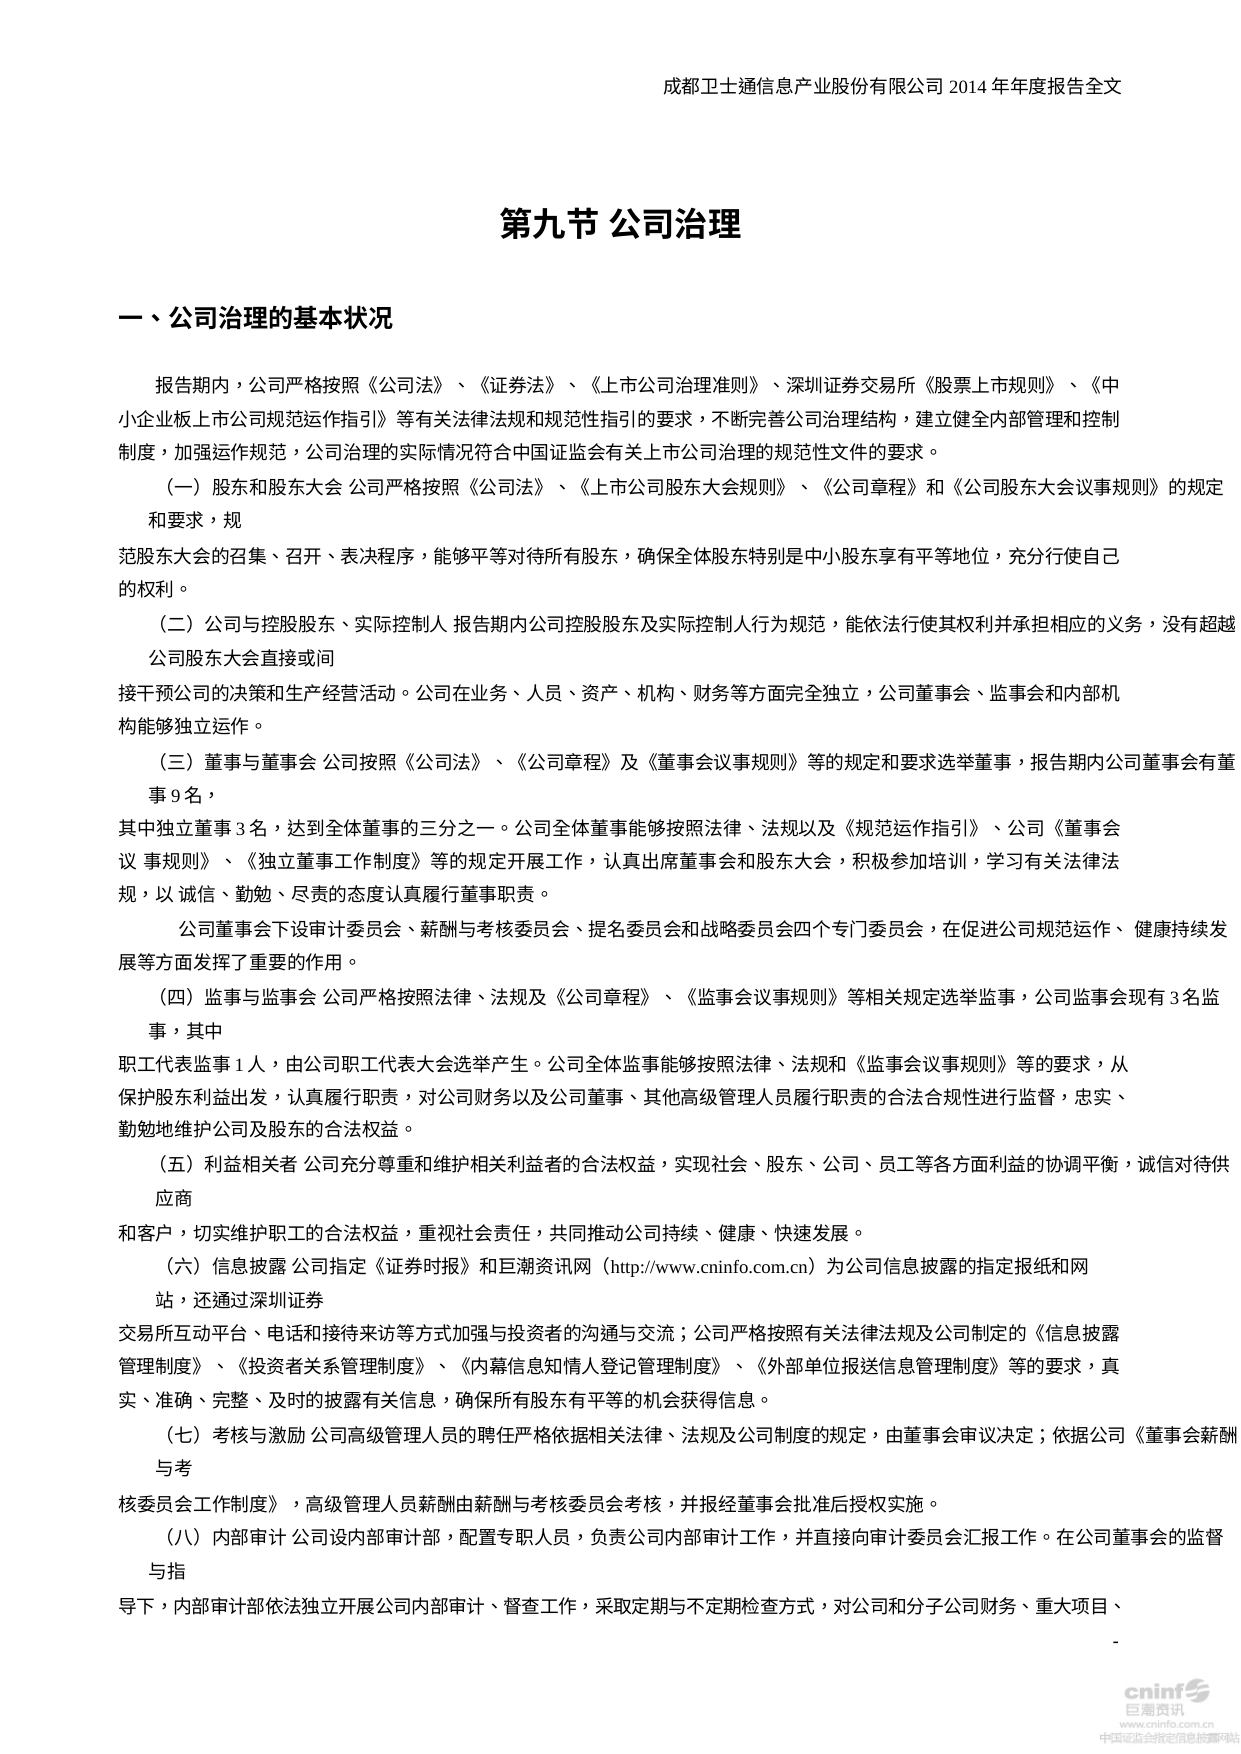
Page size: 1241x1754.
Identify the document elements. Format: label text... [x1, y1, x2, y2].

text 接干预公司的决策和生产经营活动。公司在业务、人员、资产、机构、财务等方面完全独立，公司董事会、监事会和内部机 构能够独立运作。 [118, 680, 1122, 739]
subtitle 一、公司治理的基本状况 [118, 301, 1240, 335]
picture [1099, 1673, 1241, 1754]
text （五）利益相关者 公司充分尊重和维护相关利益者的合法权益，实现社会、股东、公司、员工等各方面利益的协调平衡，诚信对待供应商 [148, 1152, 1240, 1211]
subtitle 第九节 公司治理 [336, 200, 905, 246]
text 交易所互动平台、电话和接待来访等方式加强与投资者的沟通与交流；公司严格按照有关法律法规及公司制定的《信息披露 管理制度》、《投资者关系管理制度》、《内幕信息知情人登记管理制度》、《外部单位报送信息管理制度》等的要求，真 实、准确、完整、及时的披露有关信息，确保所有股东有平等的机会获得信息。 [118, 1320, 1122, 1413]
text 和客户，切实维护职工的合法权益，重视社会责任，共同推动公司持续、健康、快速发展。 [118, 1220, 1240, 1246]
text （四）监事与监事会 公司严格按照法律、法规及《公司章程》、《监事会议事规则》等相关规定选举监事，公司监事会现有3名监事，其中 [148, 985, 1240, 1043]
text 报告期内，公司严格按照《公司法》、《证券法》、《上市公司治理准则》、深圳证券交易所《股票上市规则》、《中 小企业板上市公司规范运作指引》等有关法律法规和规范性指引的要求，不断完善公司治理结构，建立健全内部管理和控制 制度，加强运作规范，公司治理的实际情况符合中国证监会有关上市公司治理的规范性文件的要求。 [118, 372, 1122, 465]
text （六）信息披露 公司指定《证券时报》和巨潮资讯网（http://www.cninfo.com.cn）为公司信息披露的指定报纸和网站，还通过深圳证券 [156, 1254, 1124, 1313]
text 范股东大会的召集、召开、表决程序，能够平等对待所有股东，确保全体股东特别是中小股东享有平等地位，充分行使自己 的权利。 [118, 543, 1122, 602]
text （八）内部审计 公司设内部审计部，配置专职人员，负责公司内部审计工作，并直接向审计委员会汇报工作。在公司董事会的监督与指 [148, 1524, 1240, 1583]
text （二）公司与控股股东、实际控制人 报告期内公司控股股东及实际控制人行为规范，能依法行使其权利并承担相应的义务，没有超越公司股东大会直接或间 [148, 612, 1240, 671]
text （七）考核与激励 公司高级管理人员的聘任严格依据相关法律、法规及公司制度的规定，由董事会审议决定；依据公司《董事会薪酬与考 [156, 1422, 1240, 1481]
text 职工代表监事1人，由公司职工代表大会选举产生。公司全体监事能够按照法律、法规和《监事会议事规则》等的要求，从 保护股东利益出发，认真履行职责，对公司财务以及公司董事、其他高级管理人员履行职责的合法合规性进行监督，忠实、 勤勉地维护公司及股东的合法权益。 [118, 1051, 1133, 1142]
text （一）股东和股东大会 公司严格按照《公司法》、《上市公司股东大会规则》、《公司章程》和《公司股东大会议事规则》的规定和要求，规 [148, 474, 1240, 533]
text （三）董事与董事会 公司按照《公司法》、《公司章程》及《董事会议事规则》等的规定和要求选举董事，报告期内公司董事会有董事9名， [148, 749, 1240, 808]
text 核委员会工作制度》，高级管理人员薪酬由薪酬与考核委员会考核，并报经董事会批准后授权实施。 [118, 1491, 1240, 1517]
text 其中独立董事3名，达到全体董事的三分之一。公司全体董事能够按照法律、法规以及《规范运作指引》、公司《董事会议 事规则》、《独立董事工作制度》等的规定开展工作，认真出席董事会和股东大会，积极参加培训，学习有关法律法规，以 诚信、勤勉、尽责的态度认真履行董事职责。 [118, 816, 1122, 906]
text 公司董事会下设审计委员会、薪酬与考核委员会、提名委员会和战略委员会四个专门委员会，在促进公司规范运作、 健康持续发展等方面发挥了重要的作用。 [118, 916, 1240, 975]
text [118, 1593, 1132, 1619]
